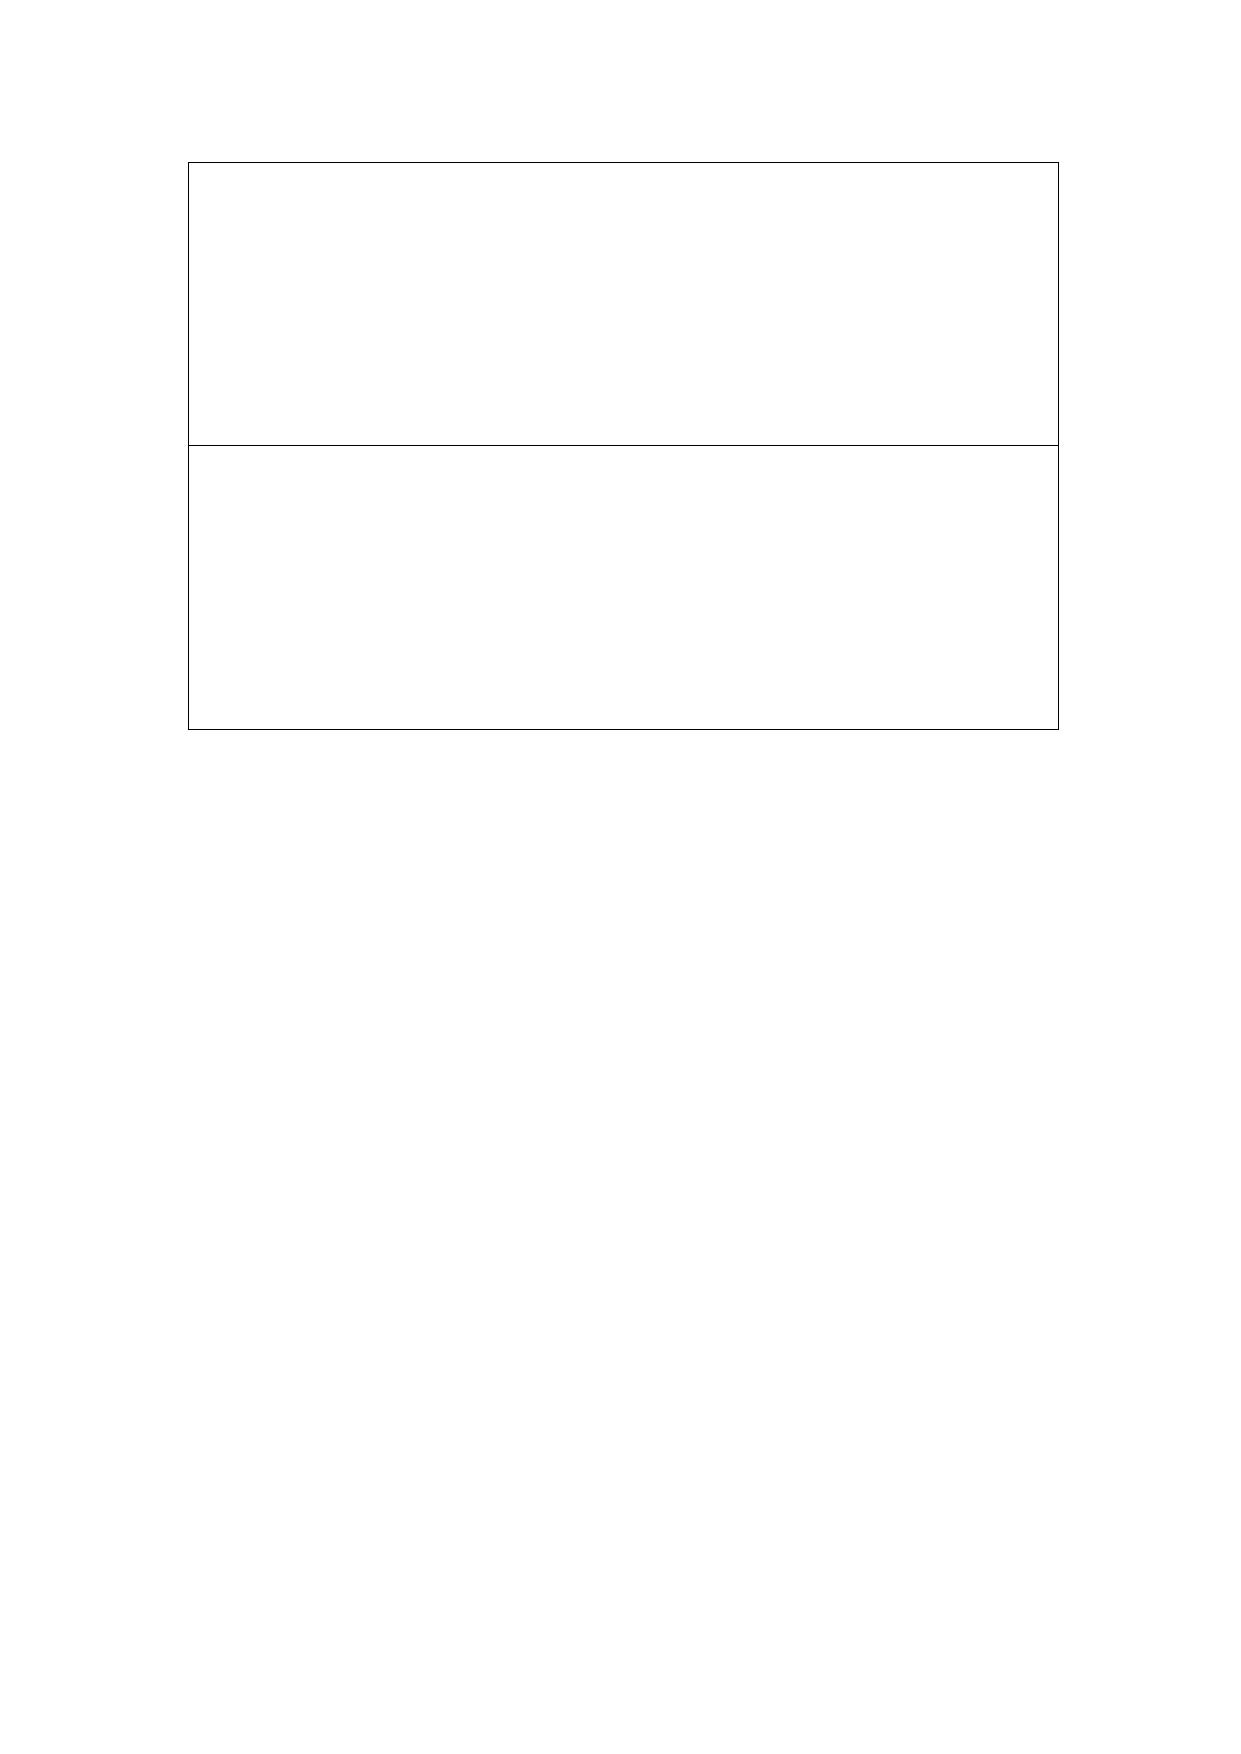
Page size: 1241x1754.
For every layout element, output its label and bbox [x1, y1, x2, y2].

table_cell [189, 446, 1058, 729]
table_cell [189, 163, 1058, 445]
